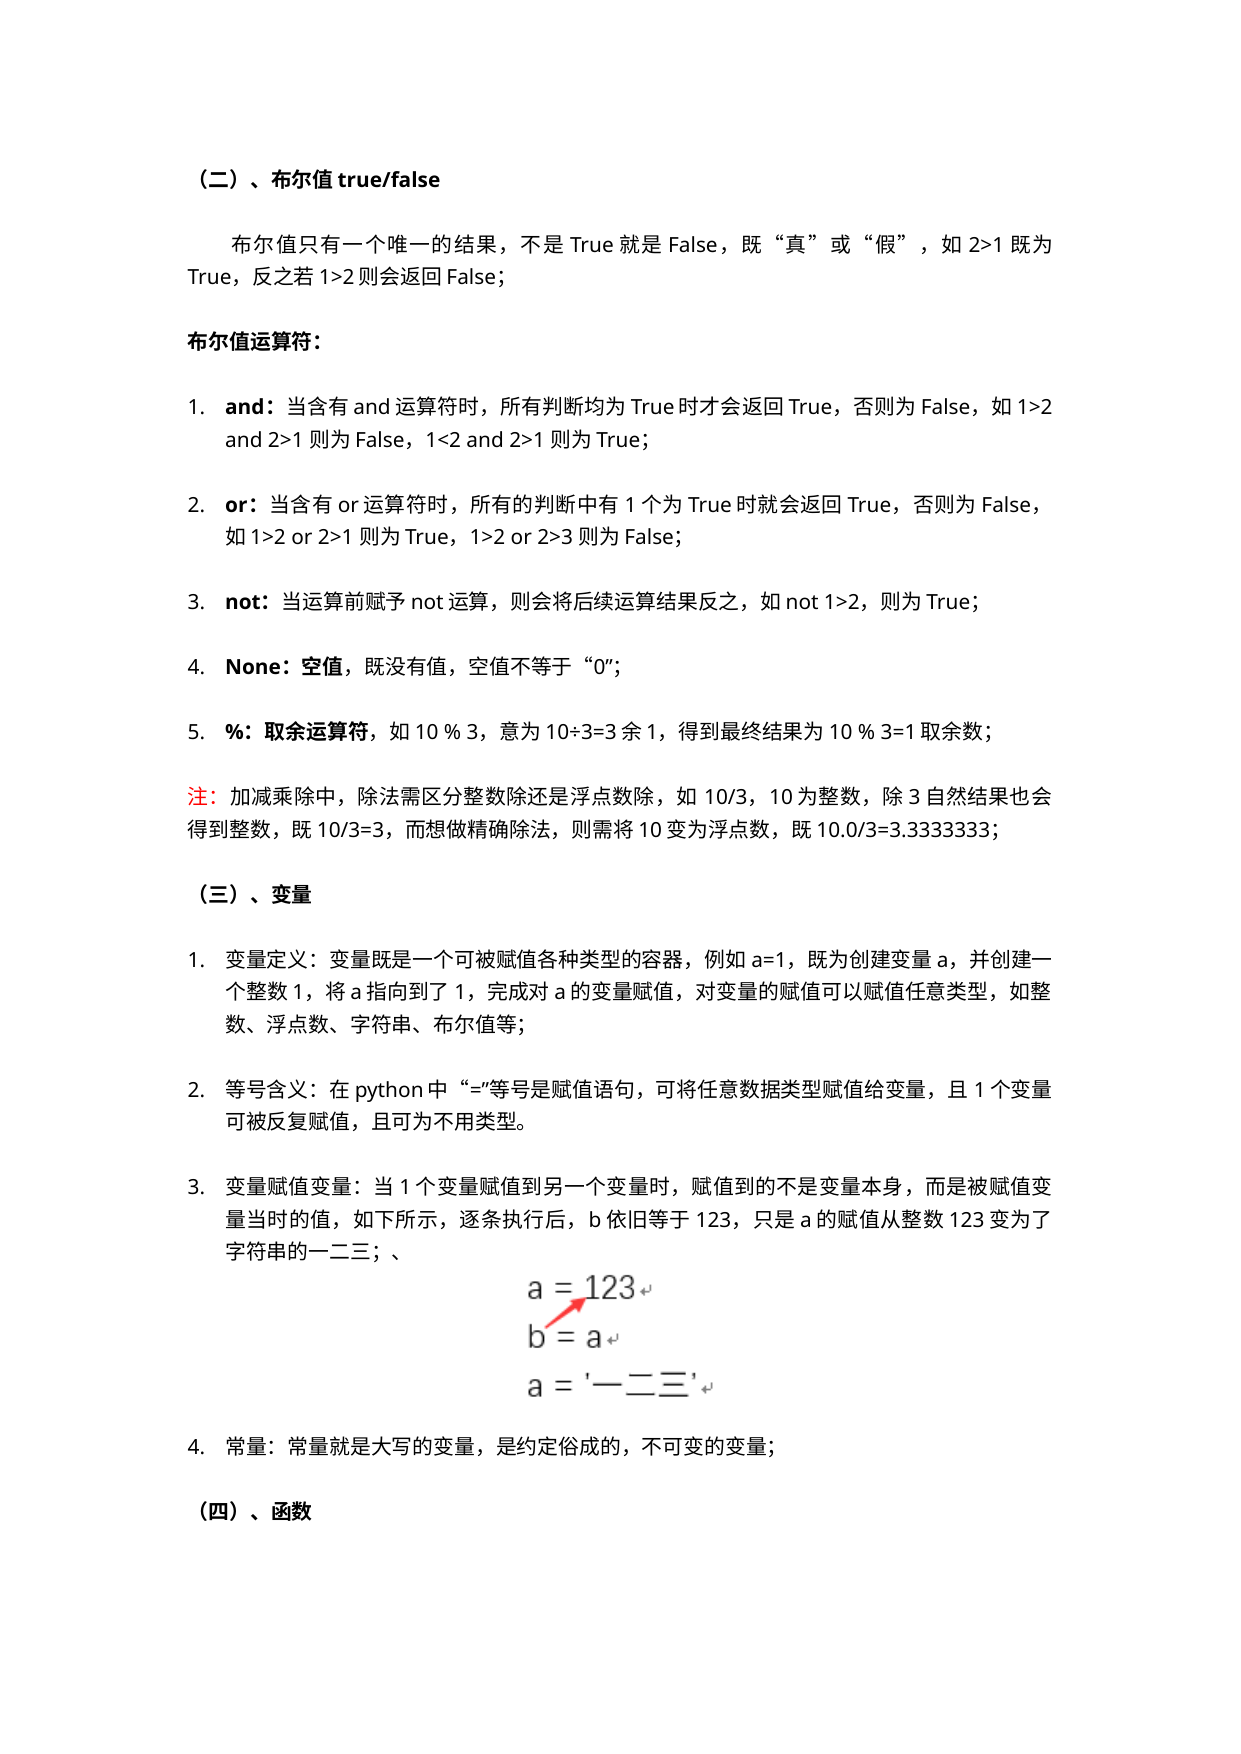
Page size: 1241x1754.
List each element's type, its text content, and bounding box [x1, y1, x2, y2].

subtitle or：当含有or运算符时，所有的判断中有1个为True时就会返回True，否则为False，如1>2 or 2>1 则为True，1>2 or 2>3 则为False； [187, 487, 1053, 552]
subtitle 等号含义：在python中“=”等号是赋值语句，可将任意数据类型赋值给变量，且1个变量可被反复赋值，且可为不用类型。 [187, 1072, 1053, 1137]
subtitle and：当含有and运算符时，所有判断均为True时才会返回True，否则为False，如1>2 and 2>1 则为False，1<2 and 2>1 则为True； [187, 389, 1053, 454]
subtitle 变量定义：变量既是一个可被赋值各种类型的容器，例如a=1，既为创建变量a，并创建一个整数1，将a指向到了1，完成对a的变量赋值，对变量的赋值可以赋值任意类型，如整数、浮点数、字符串、布尔值等； [187, 942, 1053, 1039]
subtitle 注：加减乘除中，除法需区分整数除还是浮点数除，如10/3，10为整数，除3自然结果也会得到整数，既10/3=3，而想做精确除法，则需将10变为浮点数，既10.0/3=3.3333333； [187, 779, 1053, 844]
text 布尔值只有一个唯一的结果，不是True就是False，既“真”或“假”，如2>1既为True，反之若1>2则会返回False； [187, 227, 1053, 292]
subtitle %：取余运算符，如10 % 3，意为10÷3=3余1，得到最终结果为10 % 3=1取余数； [187, 714, 1053, 747]
subtitle （四）、函数 [187, 1494, 1053, 1527]
subtitle not：当运算前赋予not运算，则会将后续运算结果反之，如not 1>2，则为True； [187, 584, 1053, 617]
picture [510, 1267, 730, 1419]
subtitle （二）、布尔值true/false [187, 162, 1053, 194]
subtitle None：空值，既没有值，空值不等于“0”； [187, 649, 1053, 682]
subtitle （三）、变量 [187, 877, 1053, 909]
subtitle 布尔值运算符： [187, 324, 1053, 357]
subtitle 常量：常量就是大写的变量，是约定俗成的，不可变的变量； [187, 1429, 1053, 1462]
subtitle 变量赋值变量：当1个变量赋值到另一个变量时，赋值到的不是变量本身，而是被赋值变量当时的值，如下所示，逐条执行后，b依旧等于123，只是a的赋值从整数123变为了字符串的一二三；、 [187, 1169, 1053, 1267]
